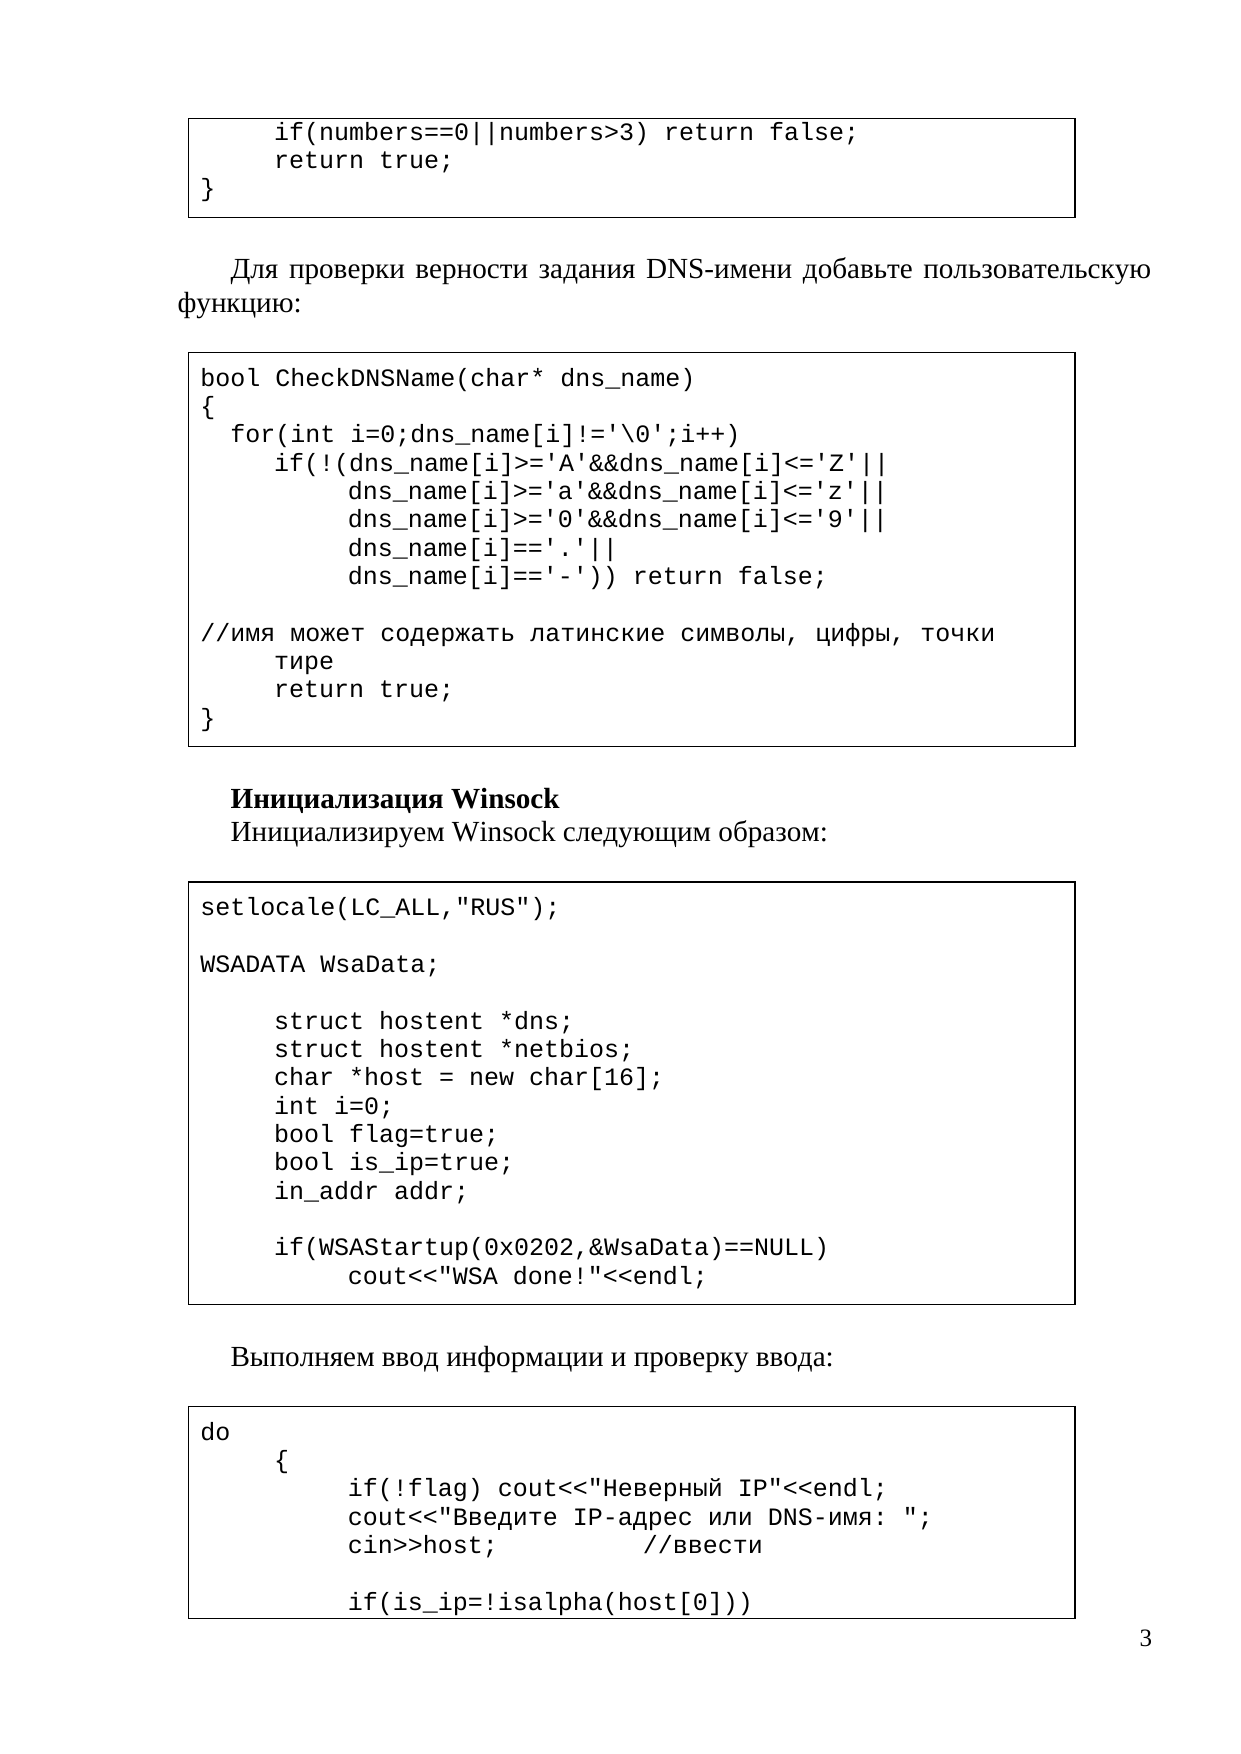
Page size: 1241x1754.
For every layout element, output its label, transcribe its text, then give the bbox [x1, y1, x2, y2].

text Инициализируем Winsock следующим образом: [177, 814, 1152, 848]
text Инициализация Winsock [177, 781, 1152, 814]
table_header setlocale(LC_ALL,"RUS"); WSADATA WsaData; struct hostent *dns; struct hostent *netbios; char *host = new char[16]; int i=0; bool flag=true; bool is_ip=true; in_addr addr; if(WSAStartup(0x0202,&WsaData)==NULL) cout<<"WSA done!"<<endl; [189, 883, 1074, 1304]
text Выполняем ввод информации и проверку ввода: [177, 1339, 1152, 1372]
table_header bool CheckDNSName(char* dns_name) { for(int i=0;dns_name[i]!='\0';i++) if(!(dns_name[i]>='A'&&dns_name[i]<='Z'|| dns_name[i]>='a'&&dns_name[i]<='z'|| dns_name[i]>='0'&&dns_name[i]<='9'|| dns_name[i]=='.'|| dns_name[i]=='-')) return false; //имя может содержать латинские символы, цифры, точки тире return true; } [189, 353, 1074, 746]
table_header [189, 119, 1074, 217]
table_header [189, 1407, 1074, 1618]
text Для проверки верности задания DNS-имени добавьте пользовательскую функцию: [177, 251, 1152, 318]
